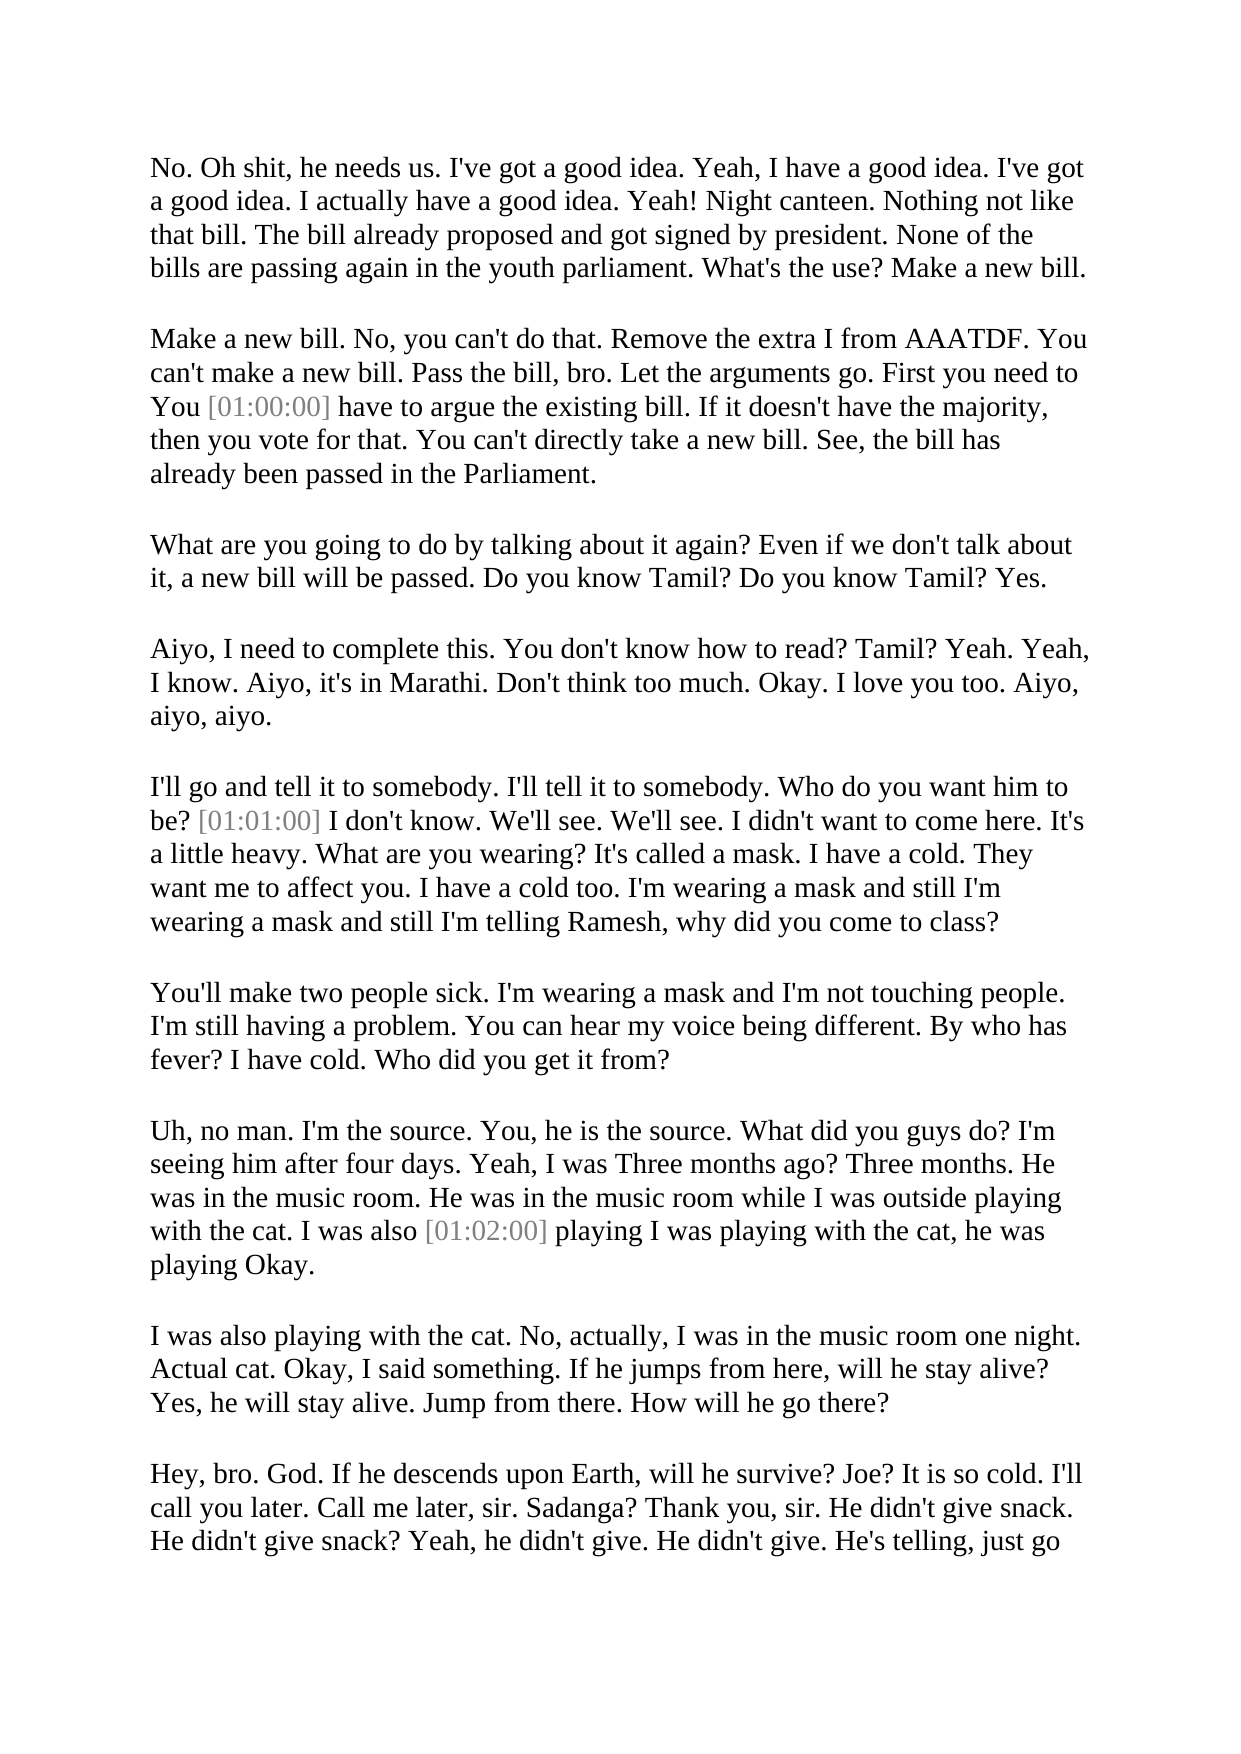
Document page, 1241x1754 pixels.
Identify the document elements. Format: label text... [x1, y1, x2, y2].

text You'll make two people sick. I'm wearing a mask and I'm not touching people. I'm still having a problem. You can hear my voice being different. By who has fever? I have cold. Who did you get it from? [150, 975, 1090, 1075]
text Make a new bill. No, you can't do that. Remove the extra I from AAATDF. You can't make a new bill. Pass the bill, bro. Let the arguments go. First you need to You [01:00:00] have to argue the existing bill. If it doesn't have the majority, then you vote for that. You can't directly take a new bill. See, the bill has already been passed in the Parliament. [150, 322, 1090, 489]
text What are you going to do by talking about it again? Even if we don't talk about it, a new bill will be passed. Do you know Tamil? Do you know Tamil? Yes. [150, 527, 1090, 594]
text I'll go and tell it to somebody. I'll tell it to somebody. Who do you want him to be? [01:01:00] I don't know. We'll see. We'll see. I didn't want to come here. It's a little heavy. What are you wearing? It's called a mask. I have a cold. They want me to affect you. I have a cold too. I'm wearing a mask and still I'm wearing a mask and still I'm telling Ramesh, why did you come to class? [150, 769, 1090, 937]
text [150, 1456, 1090, 1557]
text No. Oh shit, he needs us. I've got a good idea. Yeah, I have a good idea. I've got a good idea. I actually have a good idea. Yeah! Night canteen. Nothing not like that bill. The bill already proposed and got signed by president. None of the bills are passing again in the youth parliament. What's the use? Make a new bill. [150, 150, 1090, 284]
text Uh, no man. I'm the source. You, he is the source. What did you guys do? I'm seeing him after four days. Yeah, I was Three months ago? Three months. He was in the music room. He was in the music room while I was outside playing with the cat. I was also [01:02:00] playing I was playing with the cat, he was playing Okay. [150, 1113, 1090, 1281]
text Aiyo, I need to complete this. You don't know how to read? Tamil? Yeah. Yeah, I know. Aiyo, it's in Marathi. Don't think too much. Okay. I love you too. Aiyo, aiyo, aiyo. [150, 631, 1090, 732]
text I was also playing with the cat. No, actually, I was in the music room one night. Actual cat. Okay, I said something. If he jumps from here, will he stay alive? Yes, he will stay alive. Jump from there. How will he go there? [150, 1318, 1090, 1419]
